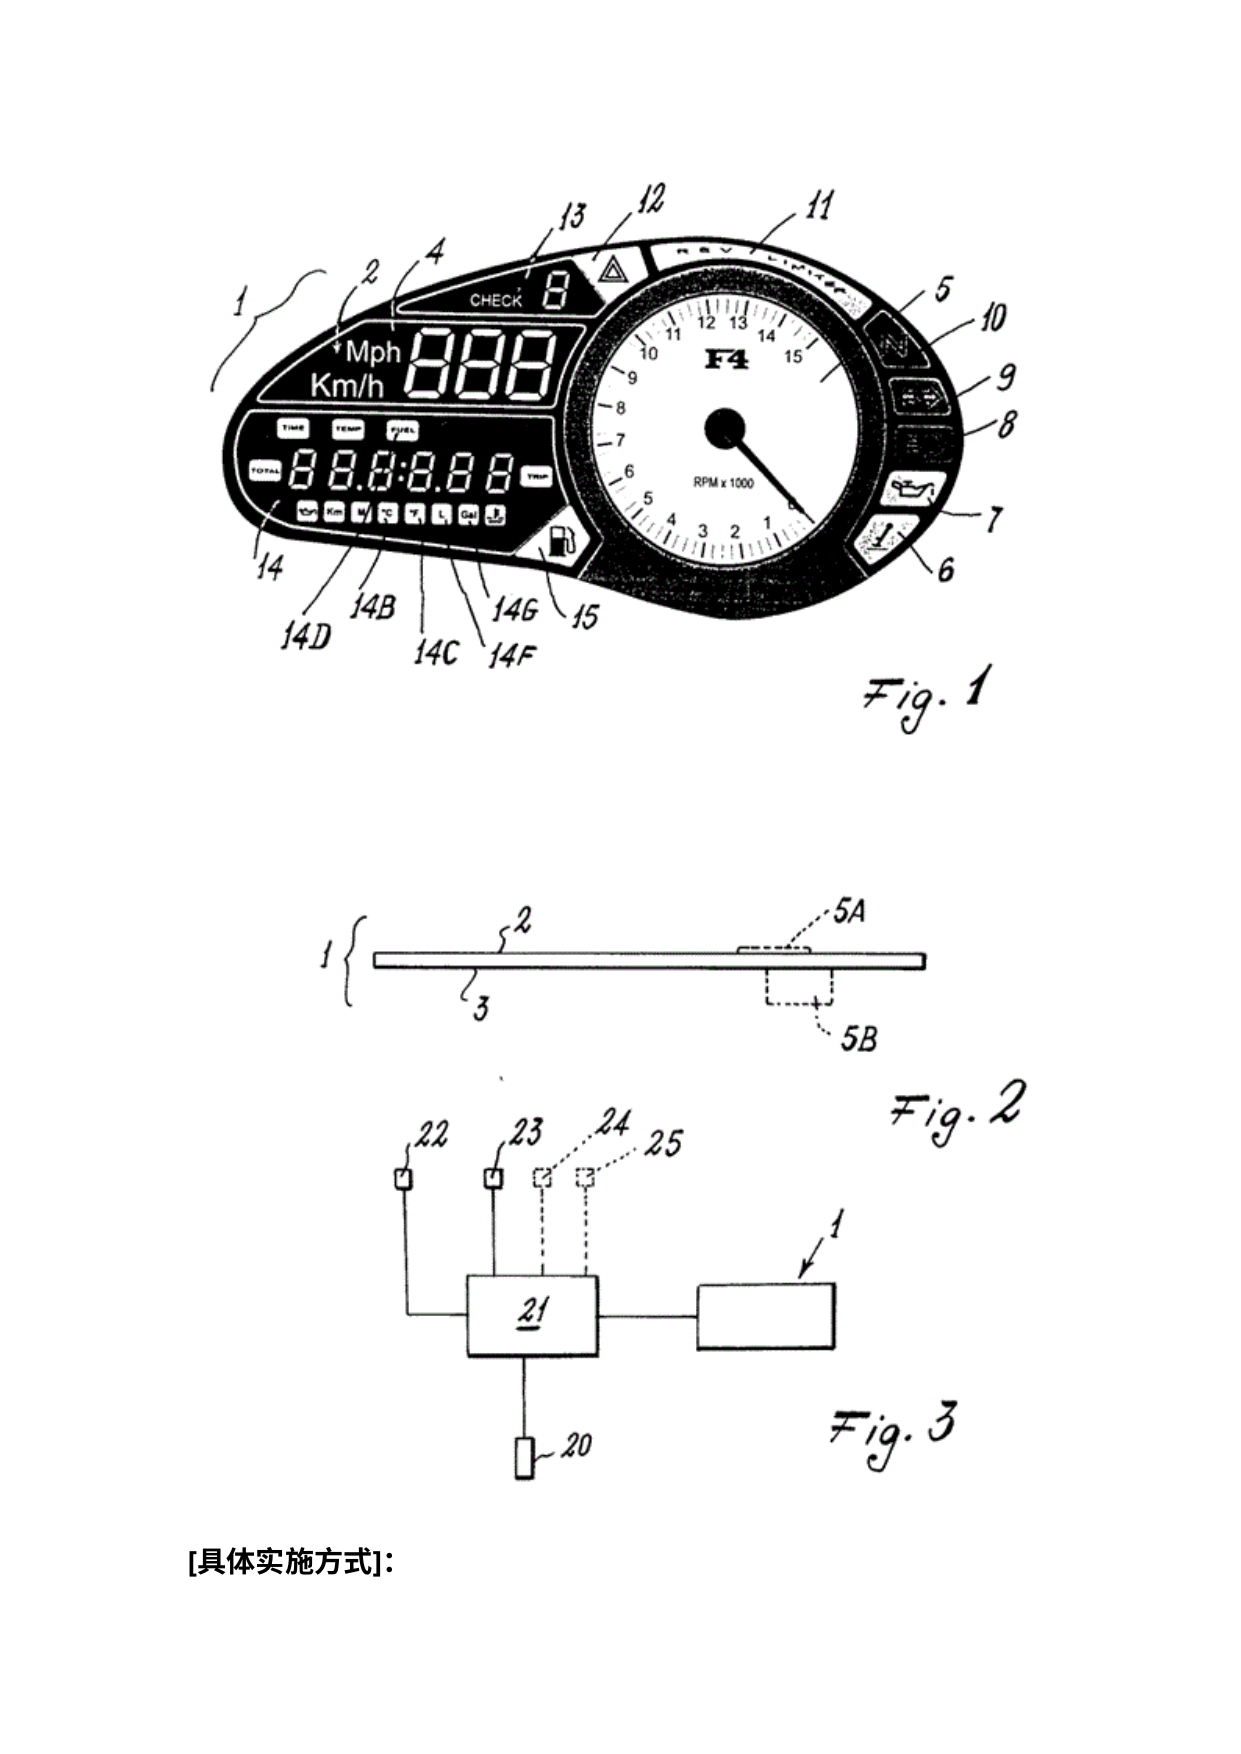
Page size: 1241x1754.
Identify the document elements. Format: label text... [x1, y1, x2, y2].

picture [187, 162, 1053, 1502]
text [具体实施方式]： [187, 1527, 1053, 1592]
